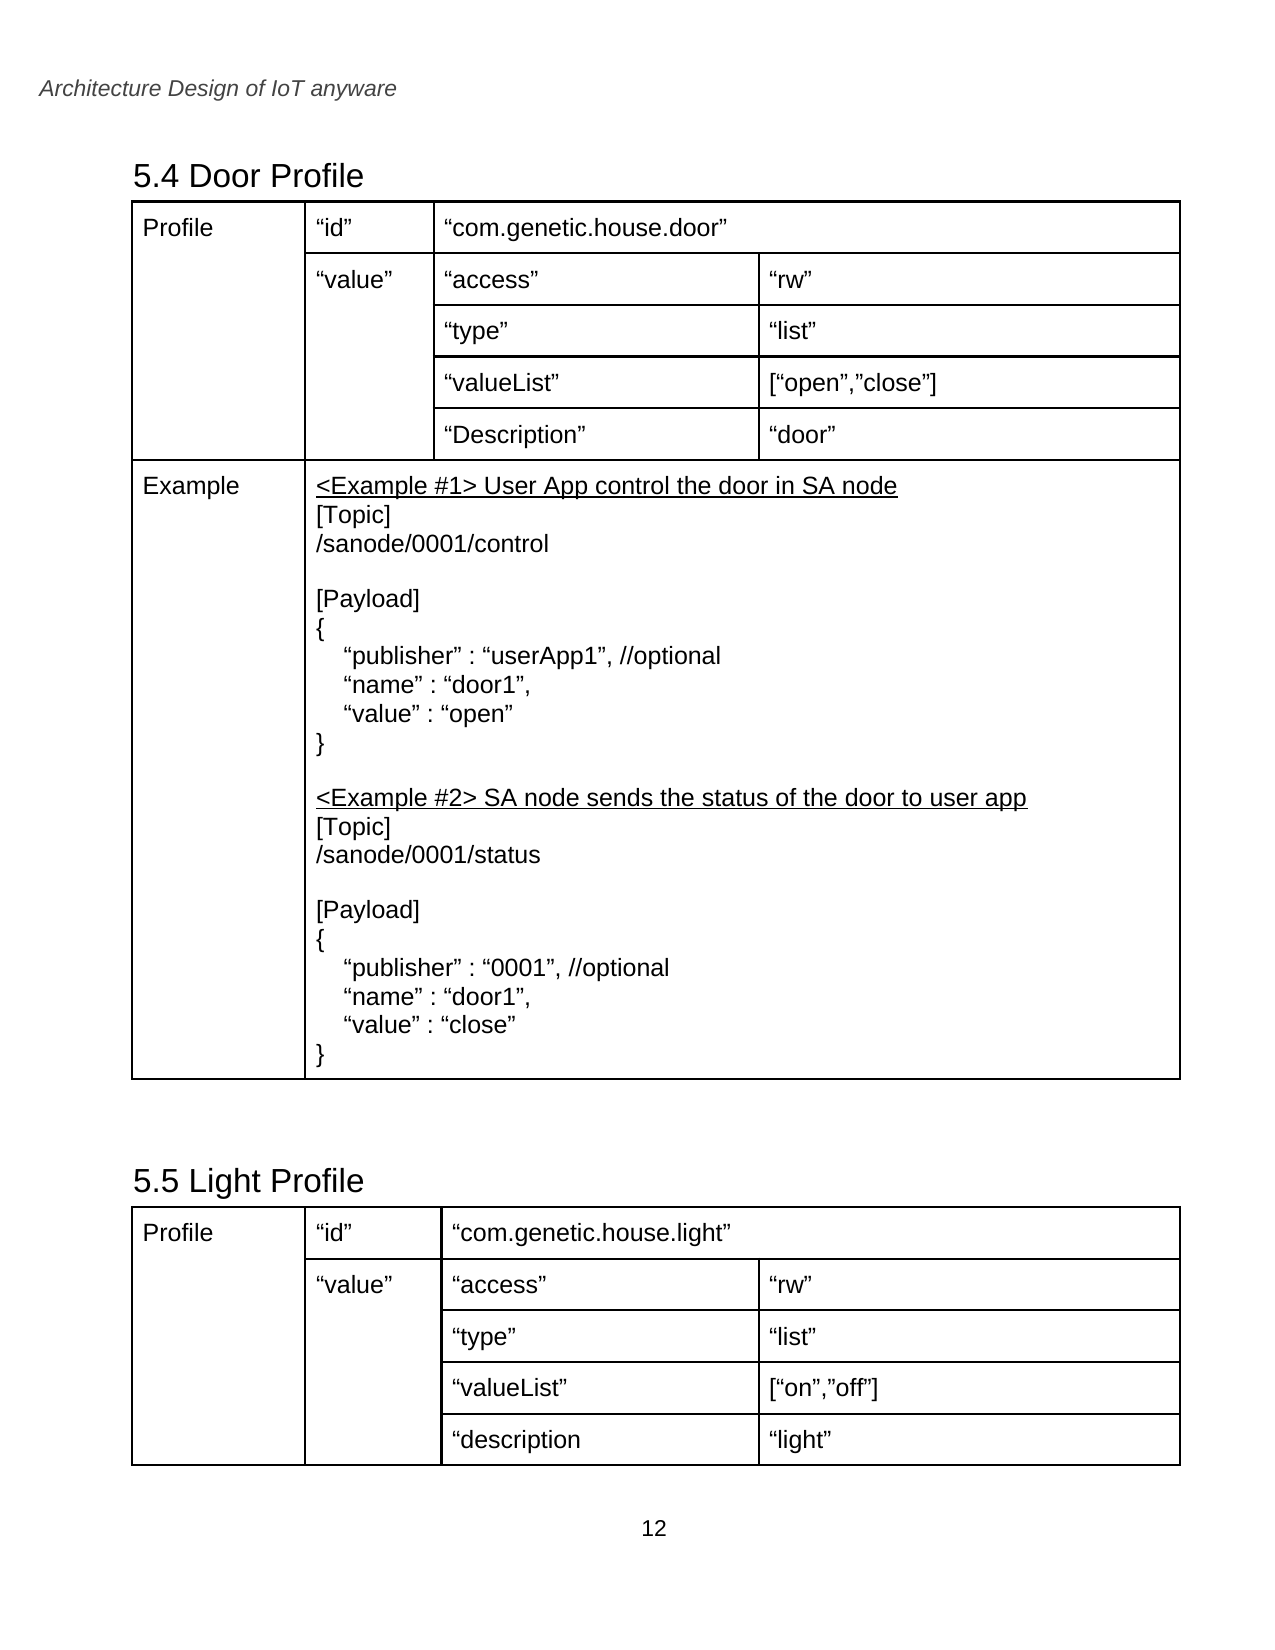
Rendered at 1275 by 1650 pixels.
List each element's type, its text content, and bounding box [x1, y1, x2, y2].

table_header “id” [306, 203, 433, 252]
table_cell “access” [443, 1260, 758, 1309]
table_cell “rw” [760, 1260, 1179, 1309]
table_header “com.genetic.house.door” [435, 203, 1179, 252]
table_cell [“open”,”close”] [760, 358, 1179, 407]
subtitle 5.4 Door Profile [133, 156, 1181, 195]
table_cell “list” [760, 1311, 1179, 1361]
subtitle 5.5 Light Profile [133, 1162, 1181, 1200]
table_cell “value” [306, 1260, 440, 1464]
table_cell “door” [760, 409, 1179, 459]
table_cell “rw” [760, 254, 1179, 304]
table_cell “list” [760, 306, 1179, 355]
table_header “com.genetic.house.light” [443, 1208, 1179, 1257]
table_cell “value” [306, 254, 433, 459]
table_cell “Description” [435, 409, 758, 459]
table_header “id” [306, 1208, 440, 1257]
table_cell [“on”,”off”] [760, 1363, 1179, 1412]
table_cell “description [443, 1415, 758, 1464]
table_header Profile [133, 1208, 304, 1464]
table_cell “light” [760, 1415, 1179, 1464]
table_cell Example [133, 461, 304, 1078]
table_cell “valueList” [435, 358, 758, 407]
table_cell “valueList” [443, 1363, 758, 1412]
table_header Profile [133, 203, 304, 459]
table_cell “type” [435, 306, 758, 355]
table_cell “access” [435, 254, 758, 304]
table_cell <Example #1> User App control the door in SA node [Topic] /sanode/0001/control [Payload] { “publisher” : “userApp1”, //optional “name” : “door1”, “value” : “open” } <Example #2> SA node sends the status of the door to user app [Topic] /sanode/0001/status [Payload] { “publisher” : “0001”, //optional “name” : “door1”, “value” : “close” } [306, 461, 1179, 1078]
table_cell “type” [443, 1311, 758, 1361]
